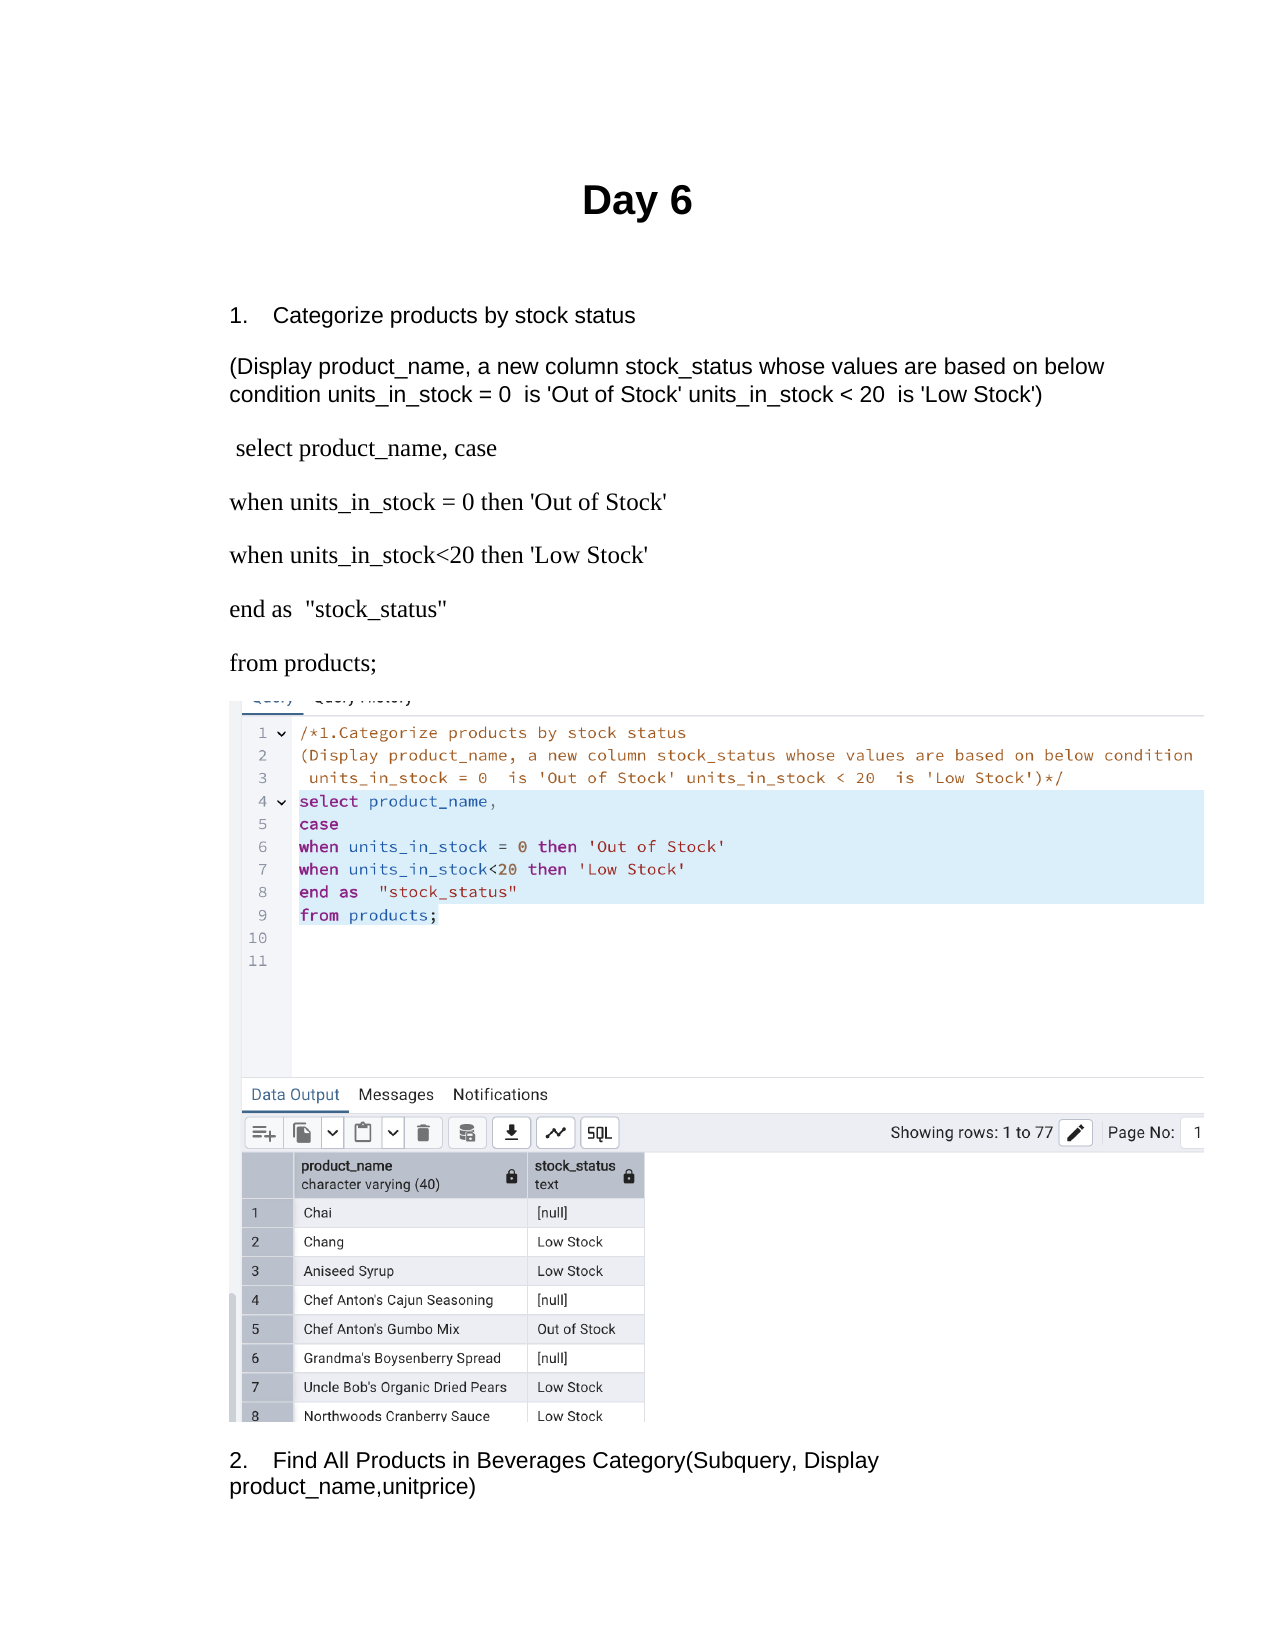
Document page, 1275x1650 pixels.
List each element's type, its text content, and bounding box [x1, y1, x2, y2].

text from products; [229, 648, 1125, 677]
text when units_in_stock = 0 then 'Out of Stock' [229, 487, 1125, 516]
text when units_in_stock<20 then 'Low Stock' [229, 541, 1125, 569]
text select product_name, case [229, 433, 1125, 462]
text 2. Find All Products in Beverages Category(Subquery, Display product_name,unitprice) [229, 1447, 1125, 1499]
text end as "stock_status" [229, 594, 1125, 623]
picture [229, 701, 1205, 1422]
text Day 6 [150, 175, 1125, 223]
text 1. Categorize products by stock status [229, 302, 1125, 328]
text (Display product_name, a new column stock_status whose values are based on below condition units_in_stock = 0 is 'Out of Stock' units_in_stock < 20 is 'Low Stock') [229, 353, 1125, 408]
